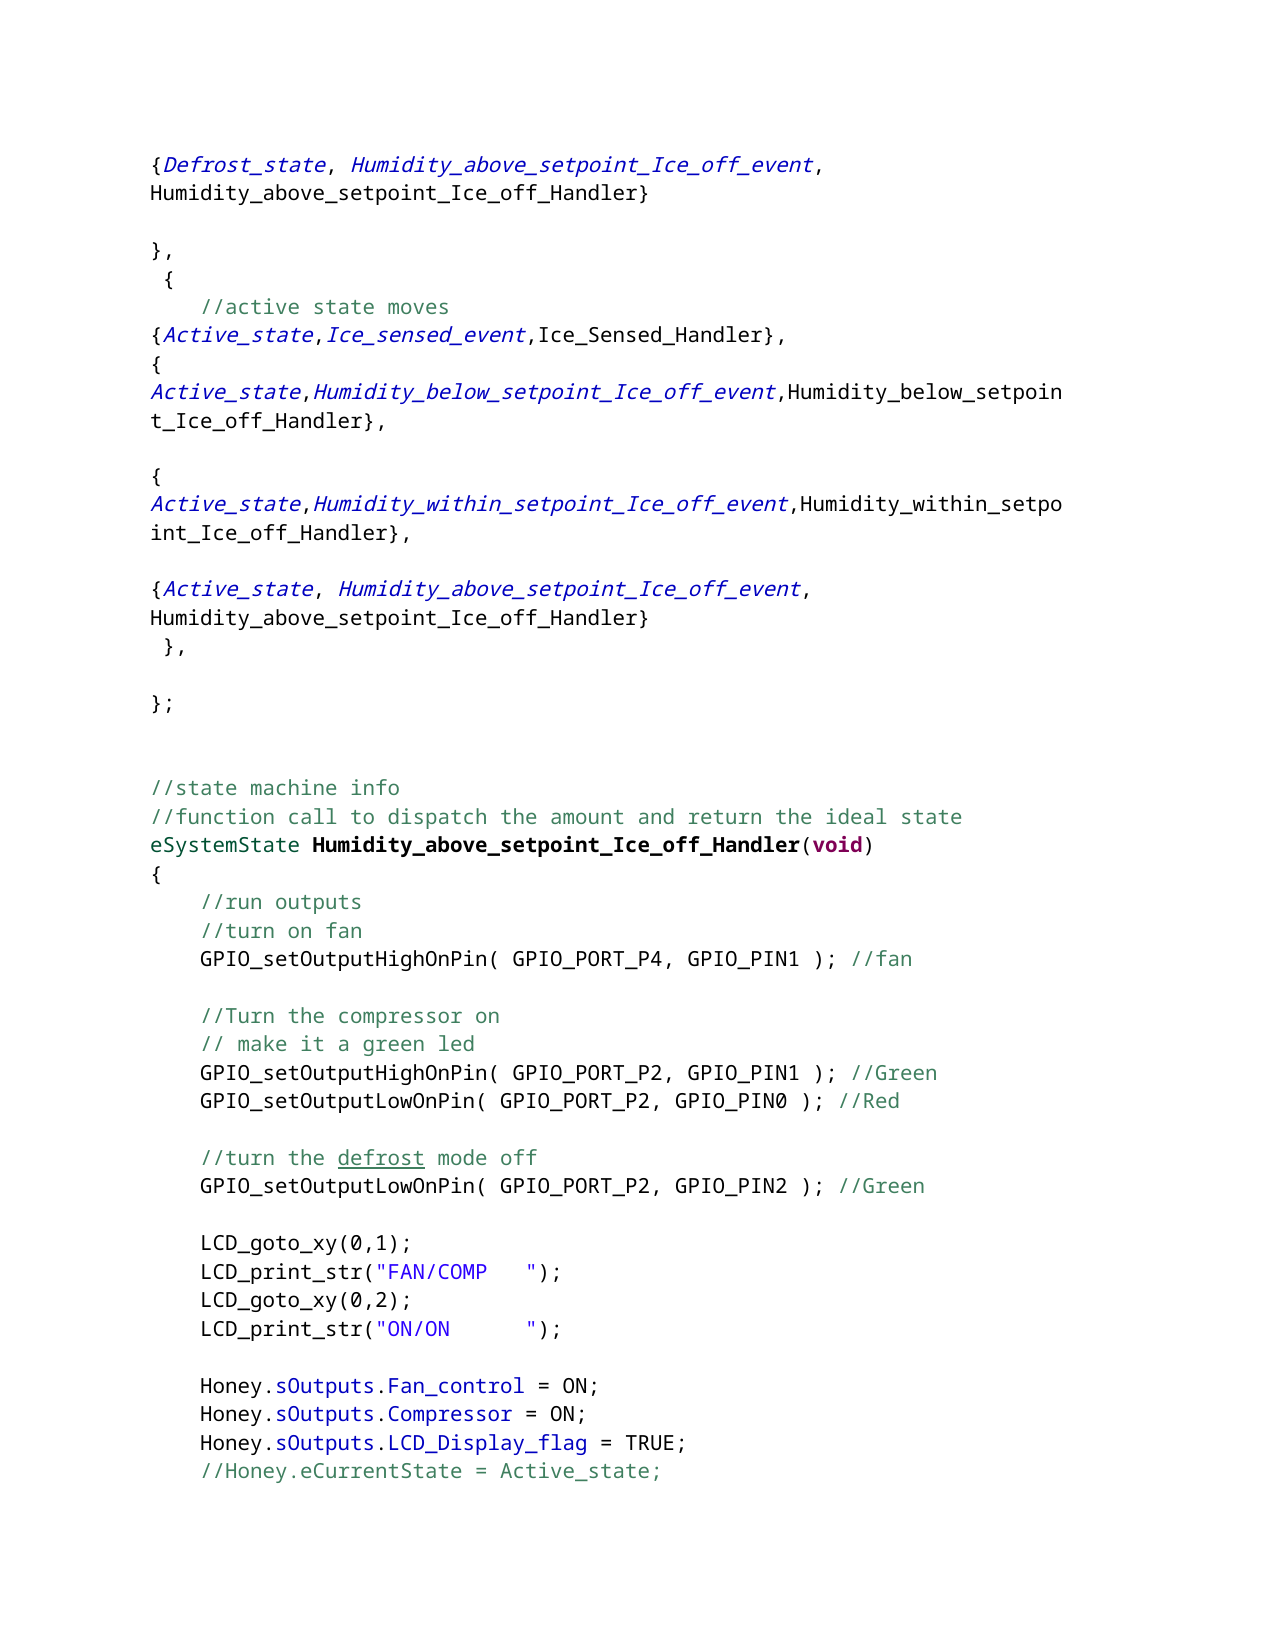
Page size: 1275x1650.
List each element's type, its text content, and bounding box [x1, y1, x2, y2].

text //Honey.eCurrentState = Active_state; [150, 1456, 1067, 1484]
text Honey.sOutputs.Compressor = ON; [150, 1399, 1067, 1428]
text //turn on fan [150, 916, 1067, 944]
text LCD_print_str("ON/ON "); [150, 1314, 1067, 1342]
text {Active_state,Humidity_within_setpoint_Ice_off_event,Humidity_within_setpoint_Ice_off_Handler}, [150, 434, 1067, 546]
text //run outputs [150, 887, 1067, 916]
text //turn the defrost mode off [150, 1143, 1067, 1172]
text {Active_state,Humidity_below_setpoint_Ice_off_event,Humidity_below_setpoint_Ice_off_Handler}, [150, 349, 1067, 434]
text }, [150, 235, 1067, 264]
text GPIO_setOutputHighOnPin( GPIO_PORT_P4, GPIO_PIN1 ); //fan [150, 944, 1067, 973]
text LCD_goto_xy(0,2); [150, 1285, 1067, 1314]
text {Defrost_state, Humidity_above_setpoint_Ice_off_event, Humidity_above_setpoint_Ice_off_Handler} [150, 150, 1067, 207]
text //state machine info [150, 773, 1067, 802]
text GPIO_setOutputLowOnPin( GPIO_PORT_P2, GPIO_PIN0 ); //Red [150, 1086, 1067, 1115]
text LCD_goto_xy(0,1); [150, 1228, 1067, 1257]
text {Active_state, Humidity_above_setpoint_Ice_off_event, Humidity_above_setpoint_Ice_off_Handler} [150, 574, 1067, 631]
text }, [150, 631, 1067, 660]
text // make it a green led [150, 1029, 1067, 1058]
text //active state moves [150, 292, 1067, 321]
text eSystemState Humidity_above_setpoint_Ice_off_Handler(void) [150, 830, 1067, 859]
text Honey.sOutputs.Fan_control = ON; [150, 1371, 1067, 1399]
text //Turn the compressor on [150, 1001, 1067, 1029]
text { [150, 859, 1067, 887]
text GPIO_setOutputHighOnPin( GPIO_PORT_P2, GPIO_PIN1 ); //Green [150, 1058, 1067, 1086]
text {Active_state,Ice_sensed_event,Ice_Sensed_Handler}, [150, 321, 1067, 349]
text //function call to dispatch the amount and return the ideal state [150, 802, 1067, 830]
text Honey.sOutputs.LCD_Display_flag = TRUE; [150, 1428, 1067, 1456]
text GPIO_setOutputLowOnPin( GPIO_PORT_P2, GPIO_PIN2 ); //Green [150, 1172, 1067, 1200]
text { [150, 264, 1067, 292]
text LCD_print_str("FAN/COMP "); [150, 1257, 1067, 1285]
text }; [150, 688, 1067, 717]
